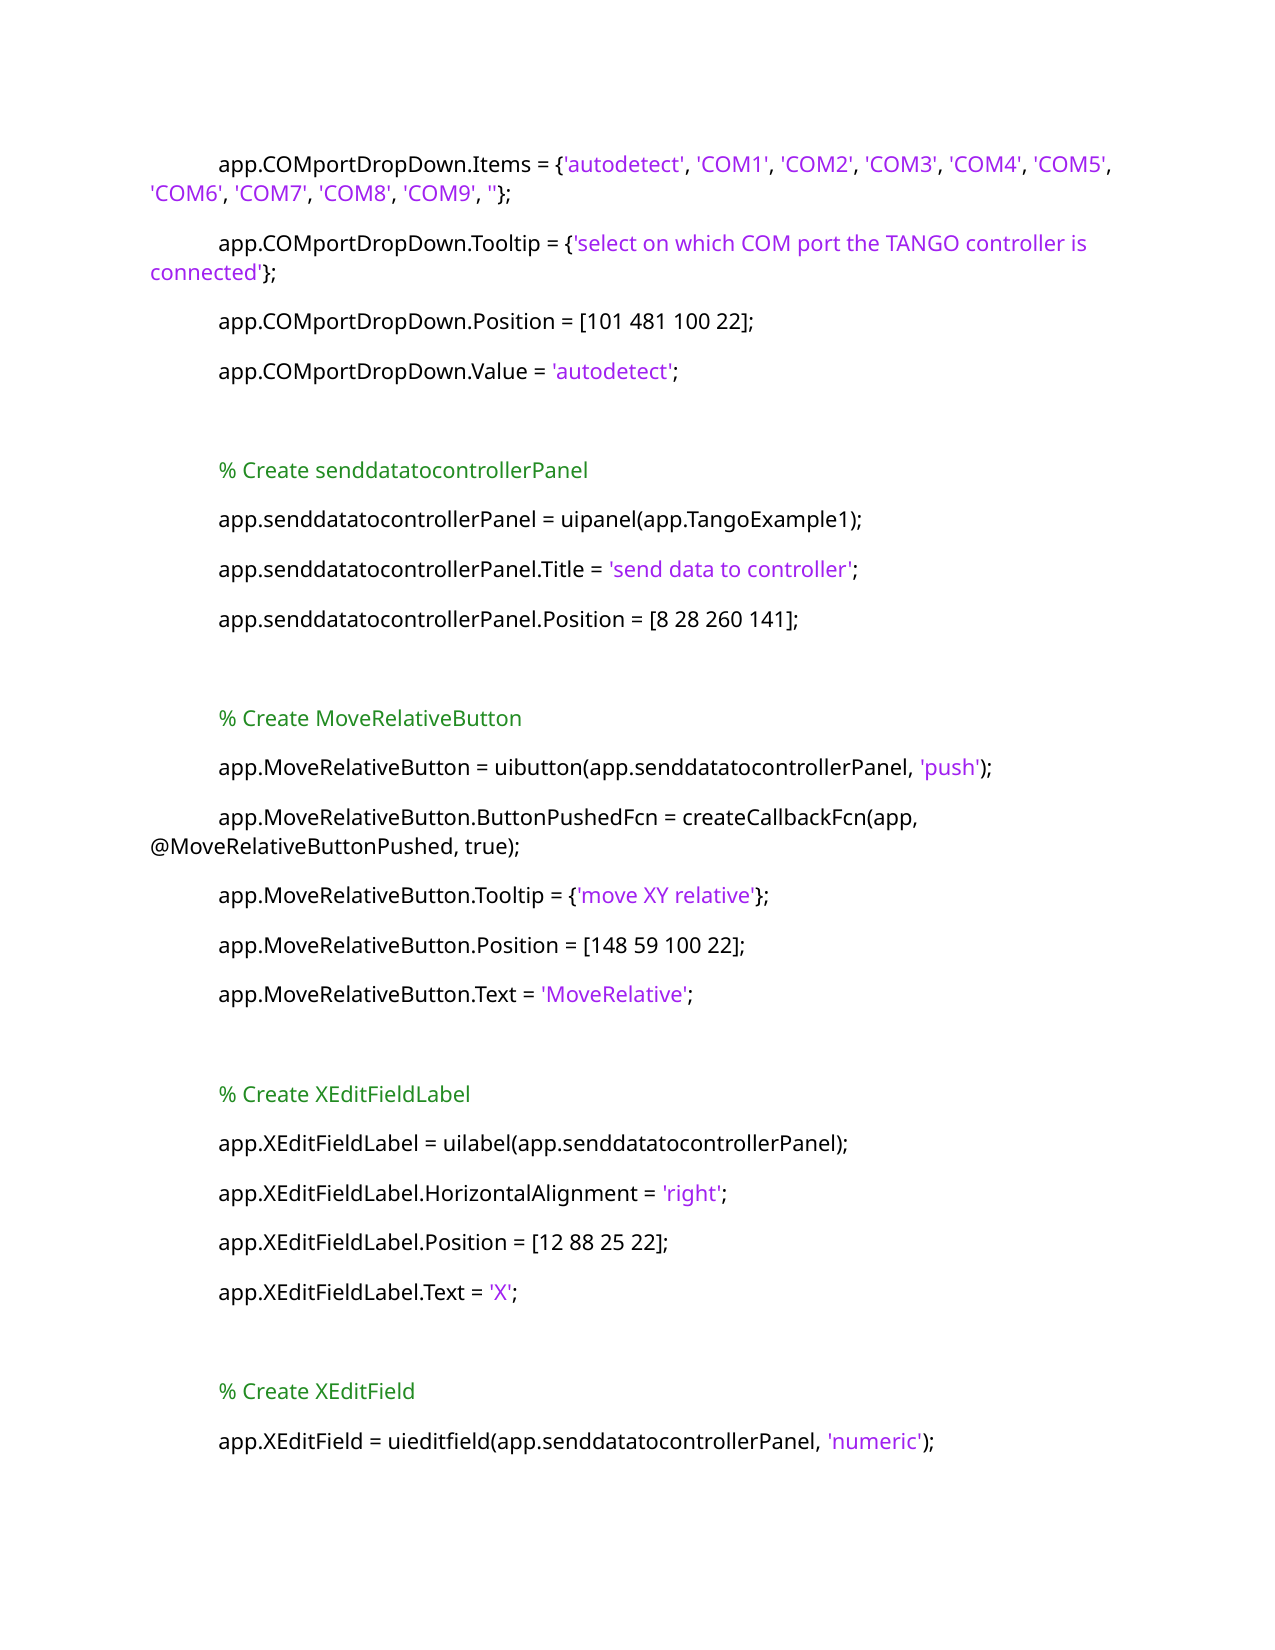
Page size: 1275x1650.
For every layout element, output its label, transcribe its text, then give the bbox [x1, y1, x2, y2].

text app.COMportDropDown.Position = [101 481 100 22]; [150, 307, 1125, 335]
text % Create XEditFieldLabel [150, 1079, 1125, 1108]
text app.COMportDropDown.Tooltip = {'select on which COM port the TANGO controller is connected'}; [150, 228, 1125, 286]
text app.COMportDropDown.Items = {'autodetect', 'COM1', 'COM2', 'COM3', 'COM4', 'COM5', 'COM6', 'COM7', 'COM8', 'COM9', ''}; [150, 150, 1125, 207]
text app.senddatatocontrollerPanel.Position = [8 28 260 141]; [150, 604, 1125, 633]
text app.senddatatocontrollerPanel.Title = 'send data to controller'; [150, 554, 1125, 583]
text app.XEditFieldLabel = uilabel(app.senddatatocontrollerPanel); [150, 1129, 1125, 1157]
text app.XEditFieldLabel.Position = [12 88 25 22]; [150, 1228, 1125, 1257]
text app.MoveRelativeButton.Text = 'MoveRelative'; [150, 980, 1125, 1009]
text app.MoveRelativeButton.Position = [148 59 100 22]; [150, 930, 1125, 959]
text app.MoveRelativeButton.Tooltip = {'move XY relative'}; [150, 881, 1125, 909]
text % Create MoveRelativeButton [150, 703, 1125, 732]
text app.MoveRelativeButton.ButtonPushedFcn = createCallbackFcn(app, @MoveRelativeButtonPushed, true); [150, 802, 1125, 860]
text app.MoveRelativeButton = uibutton(app.senddatatocontrollerPanel, 'push'); [150, 753, 1125, 782]
text app.senddatatocontrollerPanel = uipanel(app.TangoExample1); [150, 505, 1125, 534]
text % Create XEditField [150, 1377, 1125, 1405]
text app.XEditFieldLabel.Text = 'X'; [150, 1277, 1125, 1306]
text app.XEditField = uieditfield(app.senddatatocontrollerPanel, 'numeric'); [150, 1426, 1125, 1455]
text app.COMportDropDown.Value = 'autodetect'; [150, 356, 1125, 385]
text % Create senddatatocontrollerPanel [150, 455, 1125, 484]
text app.XEditFieldLabel.HorizontalAlignment = 'right'; [150, 1178, 1125, 1207]
